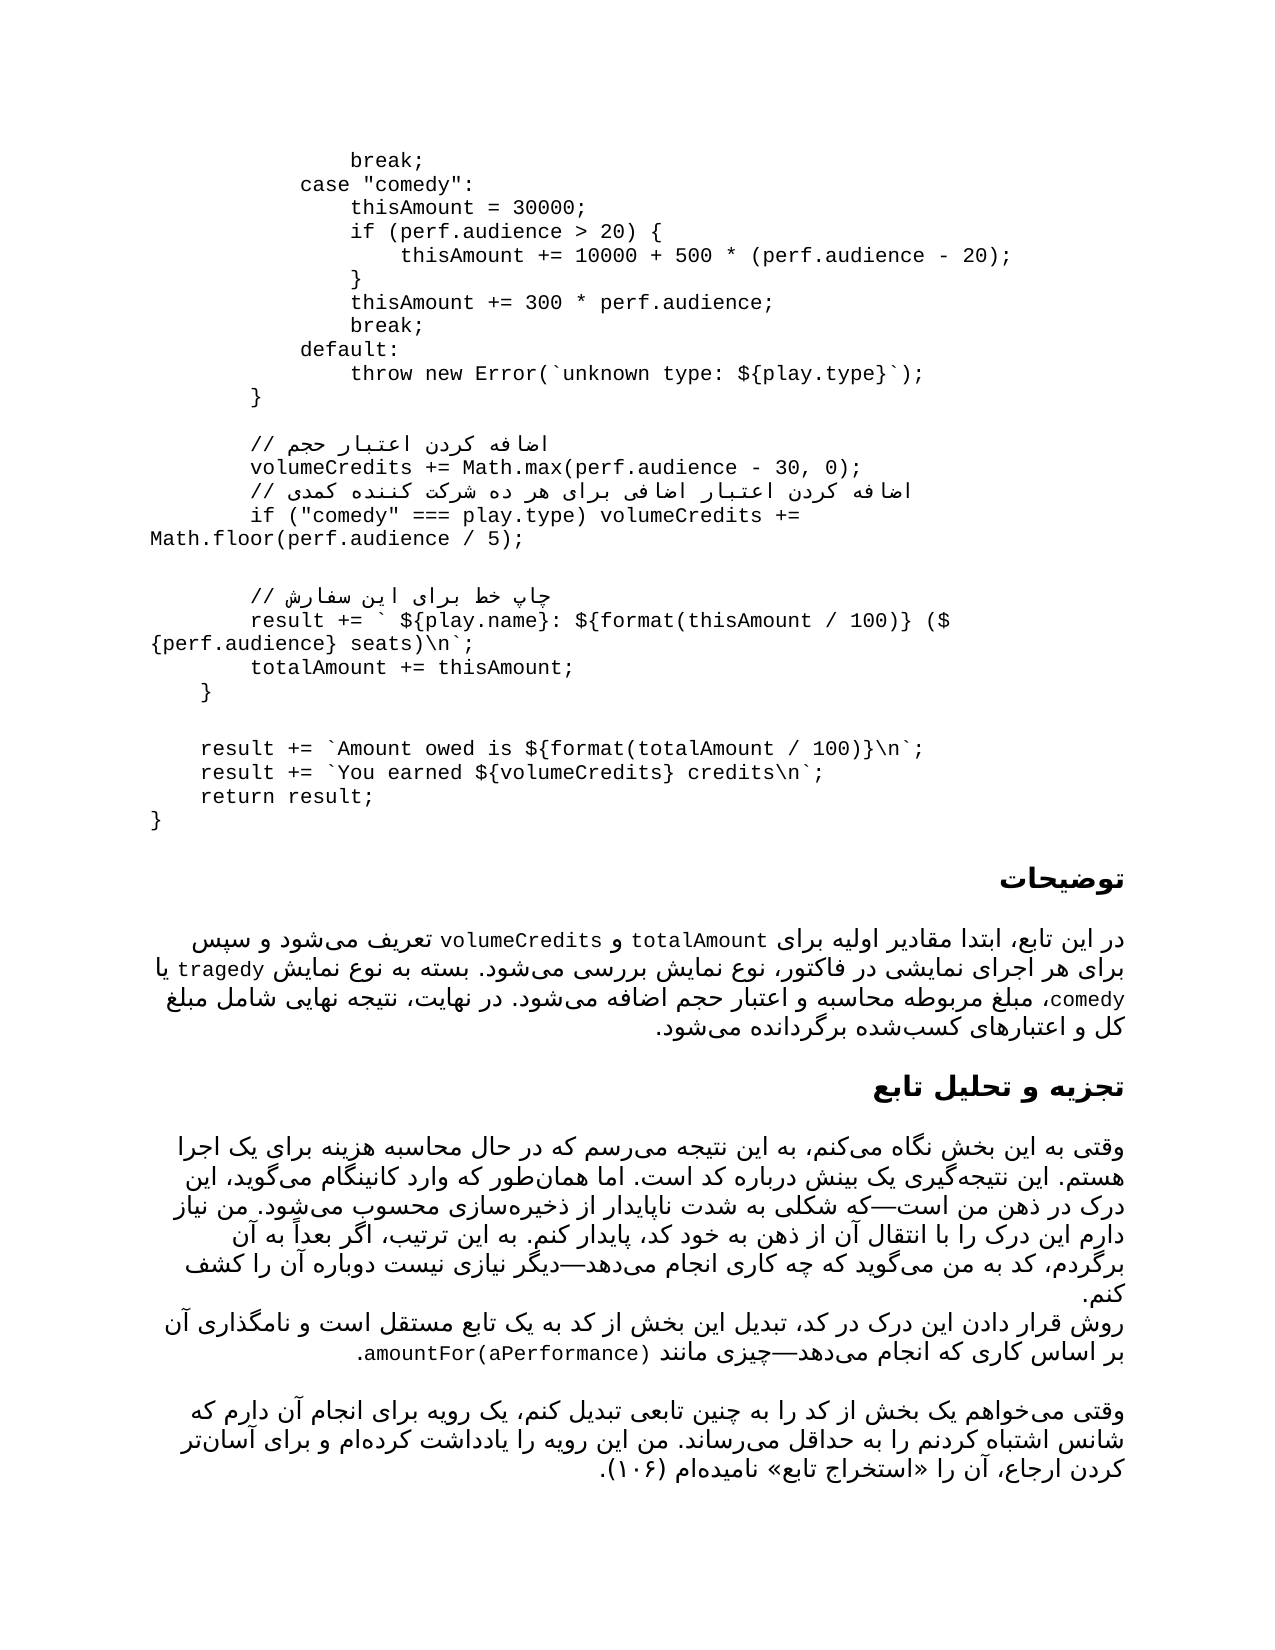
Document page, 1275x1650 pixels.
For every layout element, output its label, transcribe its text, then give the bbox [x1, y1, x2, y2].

text // چاپ خط برای این سفارش [150, 586, 1125, 610]
text return result; [150, 786, 1125, 809]
text } [150, 681, 1125, 704]
text break; [150, 316, 1125, 339]
text volumeCredits += Math.max(perf.audience - 30, 0); [150, 457, 1125, 481]
text } [150, 386, 1125, 410]
text default: [150, 339, 1125, 363]
text if ("comedy" === play.type) volumeCredits += Math.floor(perf.audience / 5); [150, 505, 1125, 552]
text if (perf.audience > 20) { [150, 221, 1125, 244]
text thisAmount = 30000; [150, 197, 1125, 221]
text result += `Amount owed is ${format(totalAmount / 100)}\n`; [150, 738, 1125, 762]
text } [150, 268, 1125, 292]
text case "comedy": [150, 174, 1125, 197]
text وقتی به این بخش نگاه می‌کنم، به این نتیجه می‌رسم که در حال محاسبه هزینه برای یک اجرا هستم. این نتیجه‌گیری یک بینش درباره کد است. اما همان‌طور که وارد کانینگام می‌گوید، این درک در ذهن من است—که شکلی به شدت ناپایدار از ذخیره‌سازی محسوب می‌شود. من نیاز دارم این درک را با انتقال آن از ذهن به خود کد، پایدار کنم. به این ترتیب، اگر بعداً به آن برگردم، کد به من می‌گوید که چه کاری انجام می‌دهد—دیگر نیازی نیست دوباره آن را کشف کنم. روش قرار دادن این درک در کد، تبدیل این بخش از کد به یک تابع مستقل است و نامگذاری آن بر اساس کاری که انجام می‌دهد—چیزی مانند amountFor(aPerformance). [150, 1133, 1125, 1367]
text totalAmount += thisAmount; [150, 657, 1125, 681]
text } [150, 809, 1125, 833]
text // اضافه کردن اعتبار حجم [150, 434, 1125, 457]
text result += `You earned ${volumeCredits} credits\n`; [150, 762, 1125, 786]
text وقتی می‌خواهم یک بخش از کد را به چنین تابعی تبدیل کنم، یک رویه برای انجام آن دارم که شانس اشتباه کردنم را به حداقل می‌رساند. من این رویه را یادداشت کرده‌ام و برای آسان‌تر کردن ارجاع، آن را «استخراج تابع» نامیده‌ام (۱۰۶). [150, 1396, 1125, 1483]
text break; [150, 150, 1125, 174]
text در این تابع، ابتدا مقادیر اولیه برای totalAmount و volumeCredits تعریف می‌شود و سپس برای هر اجرای نمایشی در فاکتور، نوع نمایش بررسی می‌شود. بسته به نوع نمایش tragedy یا comedy، مبلغ مربوطه محاسبه و اعتبار حجم اضافه می‌شود. در نهایت، نتیجه نهایی شامل مبلغ کل و اعتبارهای کسب‌شده برگردانده می‌شود. [150, 924, 1125, 1042]
text thisAmount += 10000 + 500 * (perf.audience - 20); [150, 244, 1125, 268]
text تجزیه و تحلیل تابع [150, 1071, 1125, 1103]
text // اضافه کردن اعتبار اضافی برای هر ده شرکت کننده کمدی [150, 481, 1125, 505]
text result += ` ${play.name}: ${format(thisAmount / 100)} (${perf.audience} seats)\n`; [150, 610, 1125, 657]
text throw new Error(`unknown type: ${play.type}`); [150, 363, 1125, 386]
text توضیحات [150, 862, 1125, 895]
text thisAmount += 300 * perf.audience; [150, 292, 1125, 316]
